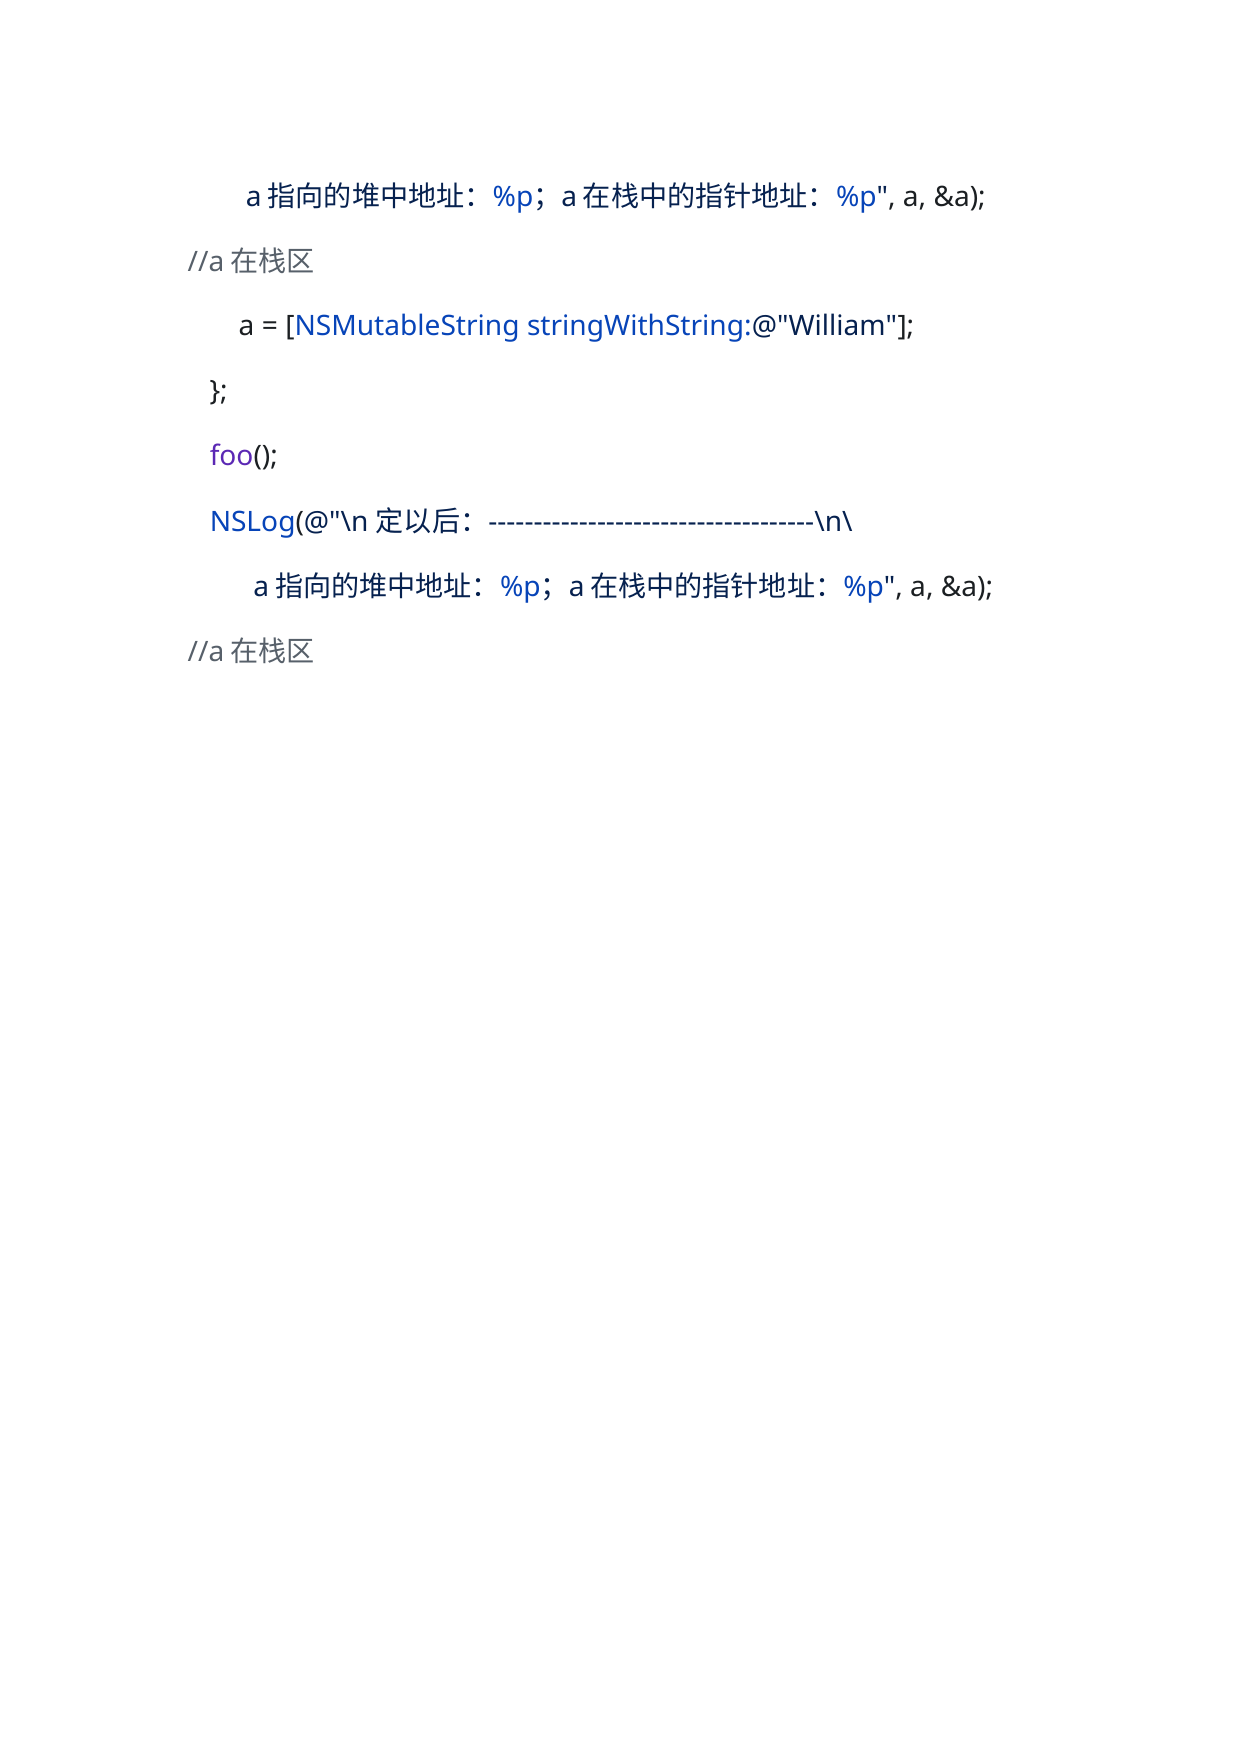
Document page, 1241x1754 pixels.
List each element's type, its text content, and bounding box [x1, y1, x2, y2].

text a指向的堆中地址：%p；a在栈中的指针地址：%p", a, &a); //a在栈区 [187, 552, 1053, 682]
text foo(); [187, 422, 1053, 487]
text a = [NSMutableString stringWithString:@"William"]; [187, 292, 1053, 357]
text NSLog(@"\n 定以后：------------------------------------\n\ [187, 487, 1053, 552]
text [187, 162, 1053, 292]
text }; [187, 357, 1053, 422]
